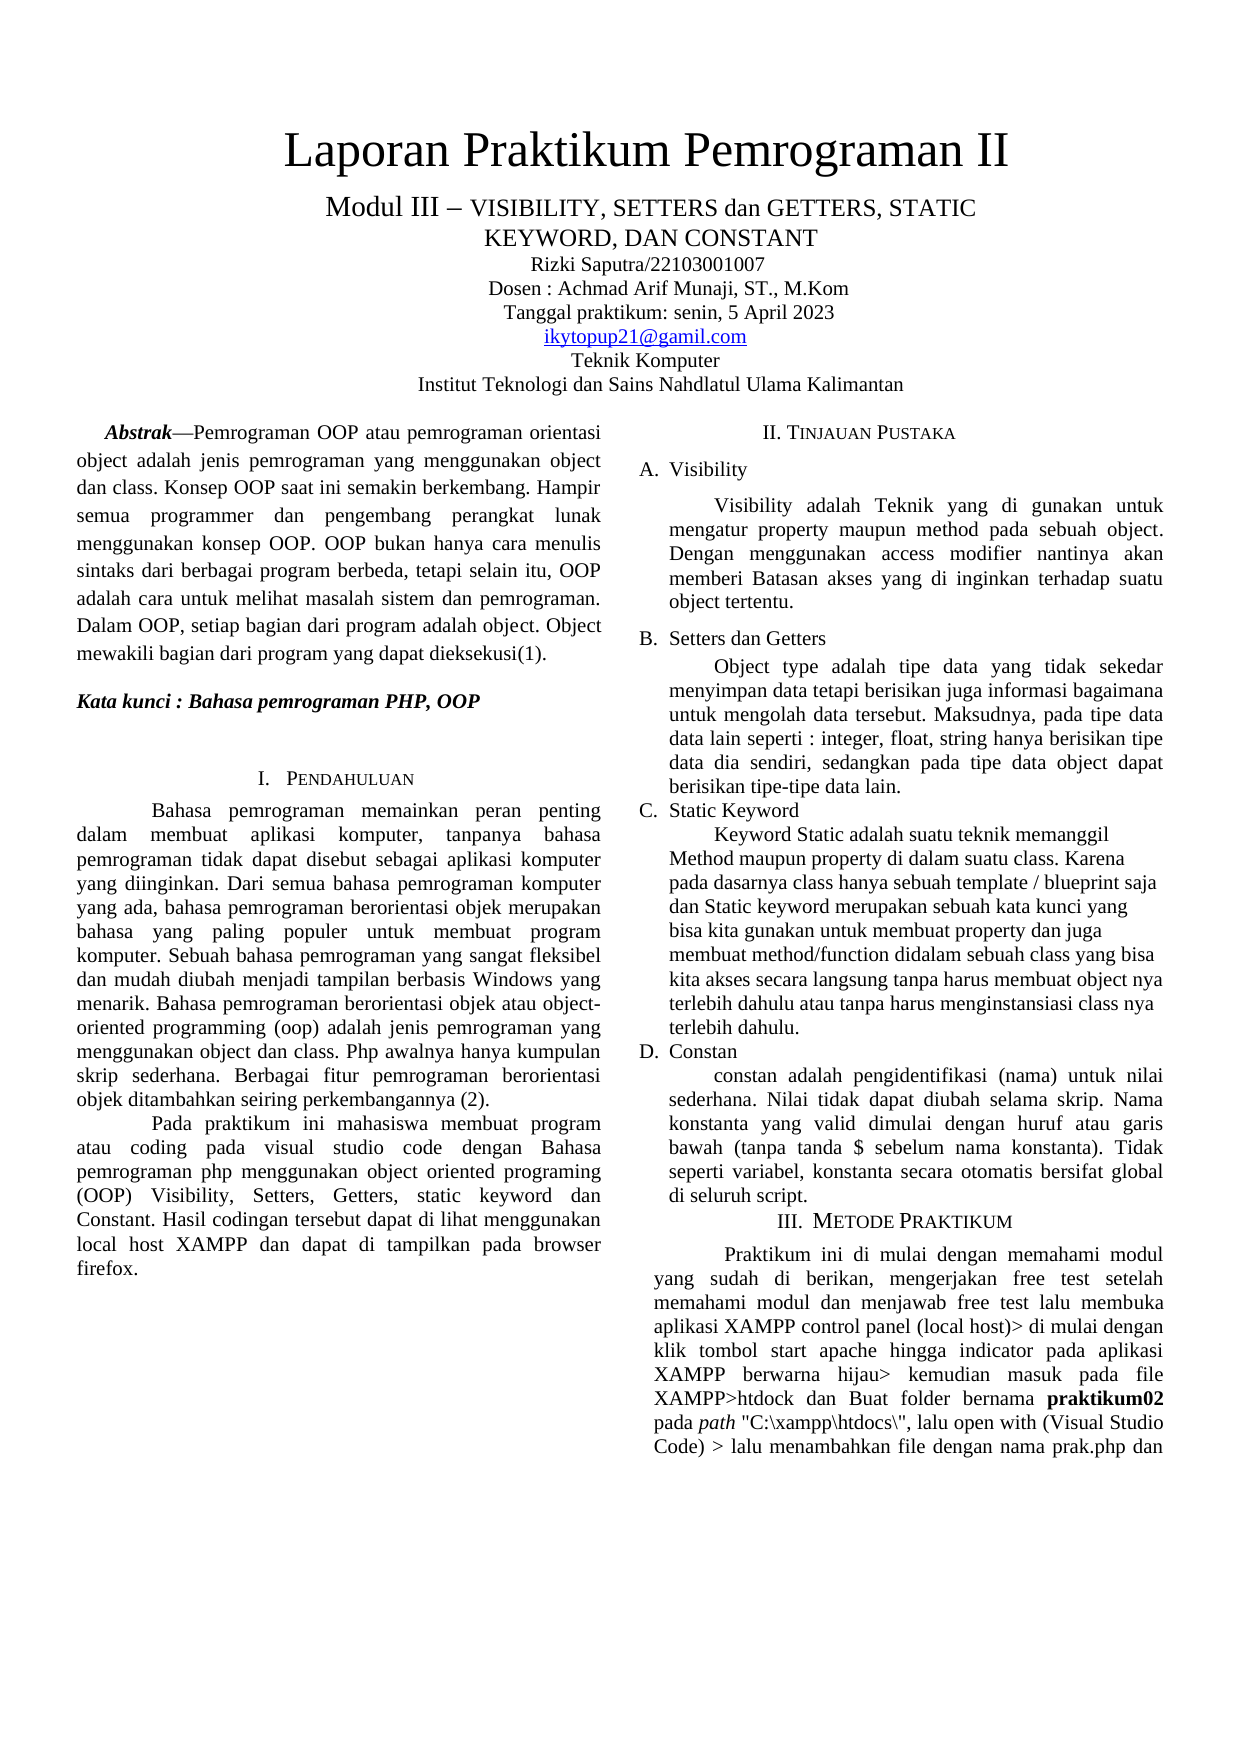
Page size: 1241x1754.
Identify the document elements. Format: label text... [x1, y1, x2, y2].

text Teknik Komputer [273, 348, 989, 372]
text Modul III – VISIBILITY, SETTERS dan GETTERS, STATIC KEYWORD, DAN CONSTANT [313, 189, 989, 252]
list Object type adalah tipe data yang tidak sekedar menyimpan data tetapi berisikan juga informasi bagaimana untuk mengolah data tersebut. Maksudnya, pada tipe data data lain seperti : integer, float, string hanya berisikan tipe data dia sendiri, sedangkan pada tipe data object dapat berisikan tipe-tipe data lain. [669, 654, 1164, 798]
list Visibility [639, 457, 1164, 481]
text Institut Teknologi dan Sains Nahdlatul Ulama Kalimantan [273, 372, 989, 396]
text Kata kunci : Bahasa pemrograman PHP, OOP [76, 689, 597, 713]
text Pada praktikum ini mahasiswa membuat program atau coding pada visual studio code dengan Bahasa pemrograman php menggunakan object oriented programing (OOP) Visibility, Setters, Getters, static keyword dan Constant. Hasil codingan tersebut dapat di lihat menggunakan local host XAMPP dan dapat di tampilkan pada browser firefox. [76, 1111, 601, 1279]
list Pendahuluan [76, 766, 601, 790]
text Abstrak—Pemrograman OOP atau pemrograman orientasi object adalah jenis pemrograman yang menggunakan object dan class. Konsep OOP saat ini semakin berkembang. Hampir semua programmer dan pengembang perangkat lunak menggunakan konsep OOP. OOP bukan hanya cara menulis sintaks dari berbagai program berbeda, tetapi selain itu, OOP adalah cara untuk melihat masalah sistem dan pemrograman. Dalam OOP, setiap bagian dari program adalah object. Object mewakili bagian dari program yang dapat dieksekusi(1). [76, 420, 601, 665]
text Tanggal praktikum: senin, 5 April 2023 [320, 300, 989, 324]
list METODE PRAKTIKUM [639, 1207, 1164, 1233]
text Bahasa pemrograman memainkan peran penting dalam membuat aplikasi komputer, tanpanya bahasa pemrograman tidak dapat disebut sebagai aplikasi komputer yang diinginkan. Dari semua bahasa pemrograman komputer yang ada, bahasa pemrograman berorientasi objek merupakan bahasa yang paling populer untuk membuat program komputer. Sebuah bahasa pemrograman yang sangat fleksibel dan mudah diubah menjadi tampilan berbasis Windows yang menarik. Bahasa pemrograman berorientasi objek atau object-oriented programming (oop) adalah jenis pemrograman yang menggunakan object dan class. Php awalnya hanya kumpulan skrip sederhana. Berbagai fitur pemrograman berorientasi objek ditambahkan seiring perkembangannya (2). [76, 798, 601, 1111]
text Dosen : Achmad Arif Munaji, ST., M.Kom [273, 276, 989, 300]
list Static Keyword [639, 798, 1164, 822]
text Visibility adalah Teknik yang di gunakan untuk mengatur property maupun method pada sebuah object. Dengan menggunakan access modifier nantinya akan memberi Batasan akses yang di inginkan terhadap suatu object tertentu. [669, 493, 1164, 613]
text Rizki Saputra/22103001007 [273, 252, 989, 276]
title Laporan Praktikum Pemrograman II [283, 119, 1021, 177]
list Tinjauan Pustaka [772, 420, 1164, 444]
list constan adalah pengidentifikasi (nama) untuk nilai sederhana. Nilai tidak dapat diubah selama skrip. Nama konstanta yang valid dimulai dengan huruf atau garis bawah (tanpa tanda $ sebelum nama konstanta). Tidak seperti variabel, konstanta secara otomatis bersifat global di seluruh script. [668, 1063, 1164, 1207]
list Constan [639, 1039, 1164, 1063]
list Keyword Static adalah suatu teknik memanggil Method maupun property di dalam suatu class. Karena pada dasarnya class hanya sebuah template / blueprint saja dan Static keyword merupakan sebuah kata kunci yang bisa kita gunakan untuk membuat property dan juga membuat method/function didalam sebuah class yang bisa kita akses secara langsung tanpa harus membuat object nya terlebih dahulu atau tanpa harus menginstansiasi class nya terlebih dahulu. [669, 822, 1164, 1039]
text ikytopup21@gamil.com [273, 324, 989, 348]
list Setters dan Getters [639, 626, 1164, 650]
